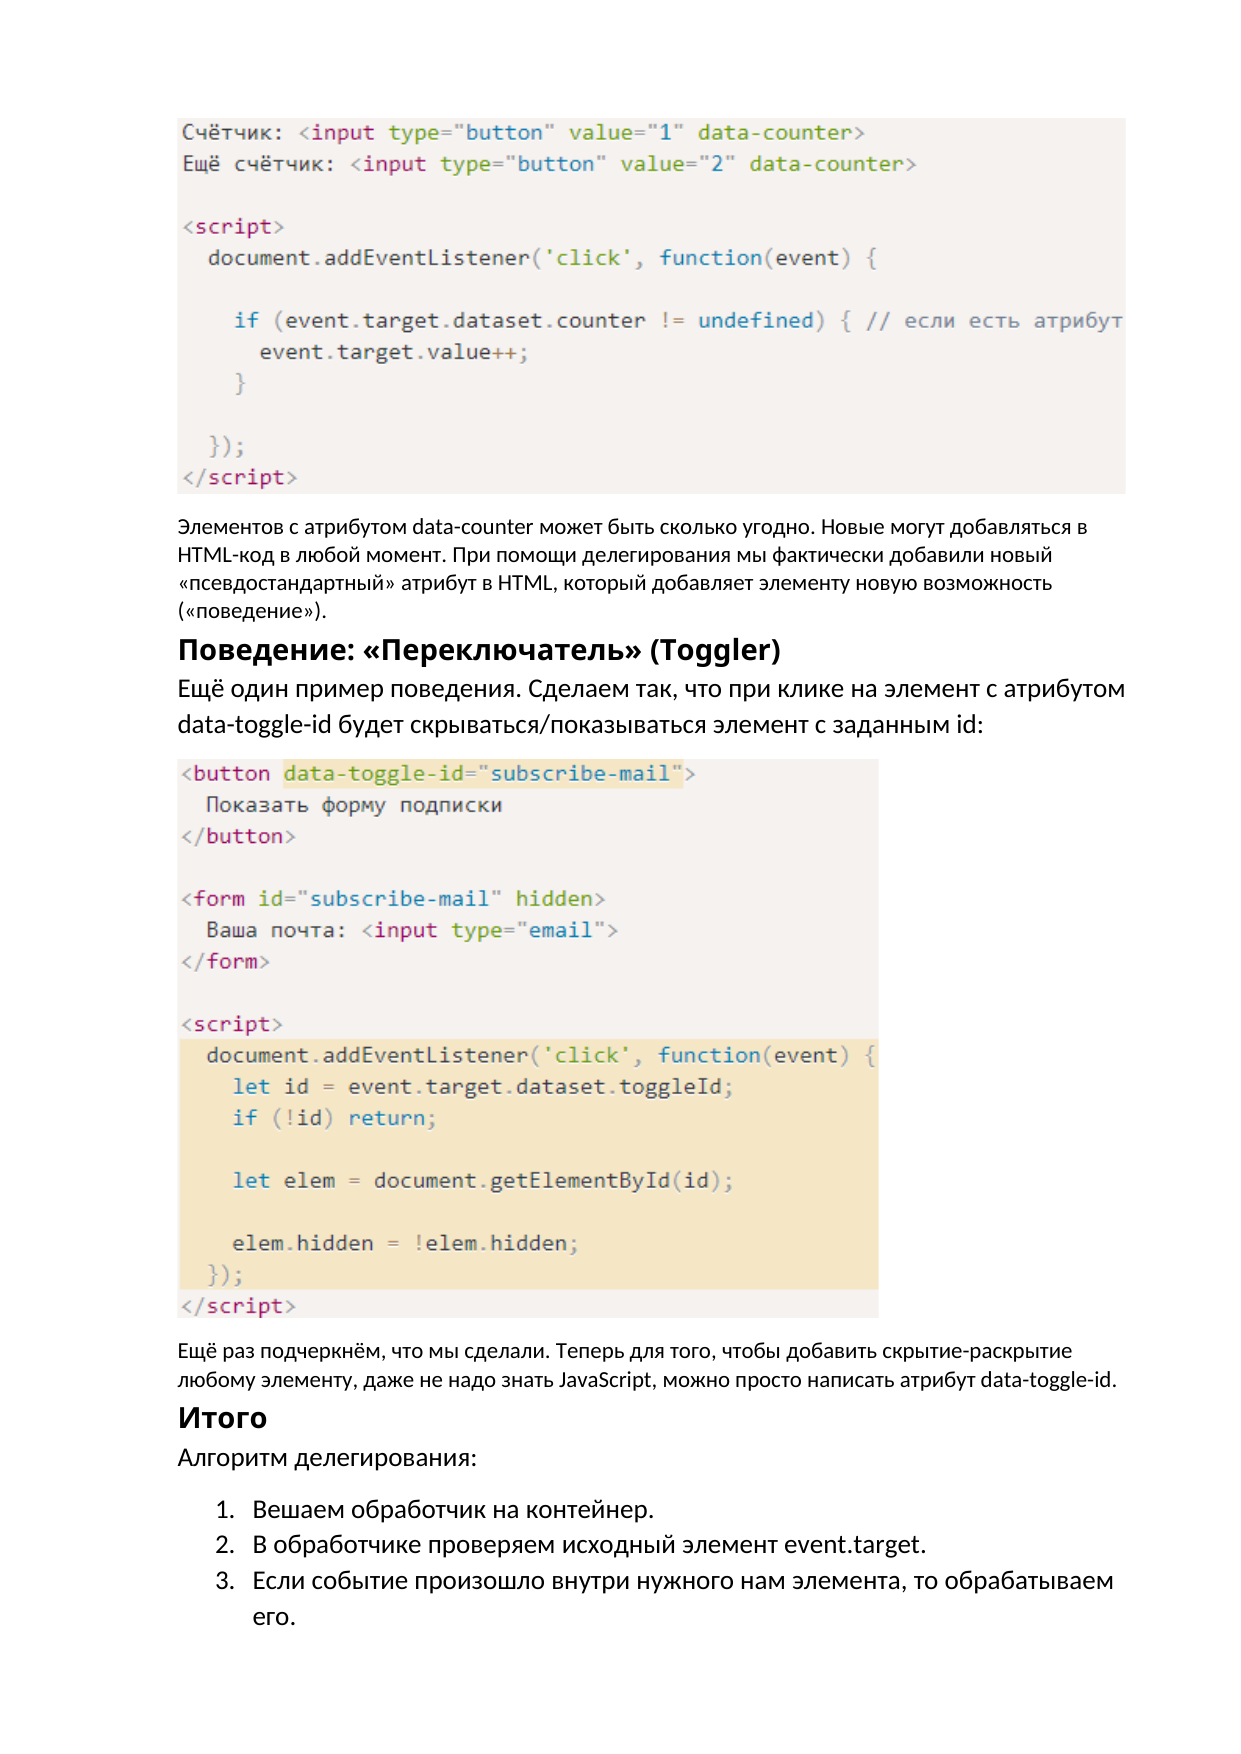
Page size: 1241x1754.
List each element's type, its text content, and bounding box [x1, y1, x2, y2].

picture [177, 118, 1126, 494]
list В обработчике проверяем исходный элемент event.target. [215, 1528, 1152, 1561]
text Элементов с атрибутом data-counter может быть сколько угодно. Новые могут добавляться в HTML-код в любой момент. При помощи делегирования мы фактически добавили новый «псевдостандартный» атрибут в HTML, который добавляет элементу новую возможность («поведение»). [177, 512, 1152, 624]
text Ещё один пример поведения. Сделаем так, что при клике на элемент с атрибутом data-toggle-id будет скрываться/показываться элемент с заданным id: [177, 672, 1152, 740]
subtitle Итого [177, 1397, 1152, 1437]
text Алгоритм делегирования: [177, 1440, 1152, 1473]
text Ещё раз подчеркнём, что мы сделали. Теперь для того, чтобы добавить скрытие-раскрытие любому элементу, даже не надо знать JavaScript, можно просто написать атрибут data-toggle-id. [177, 1337, 1152, 1393]
list Если событие произошло внутри нужного нам элемента, то обрабатываем его. [215, 1563, 1152, 1632]
subtitle Поведение: «Переключатель» (Toggler) [177, 629, 1152, 668]
picture [177, 759, 879, 1318]
list Вешаем обработчик на контейнер. [215, 1492, 1152, 1525]
